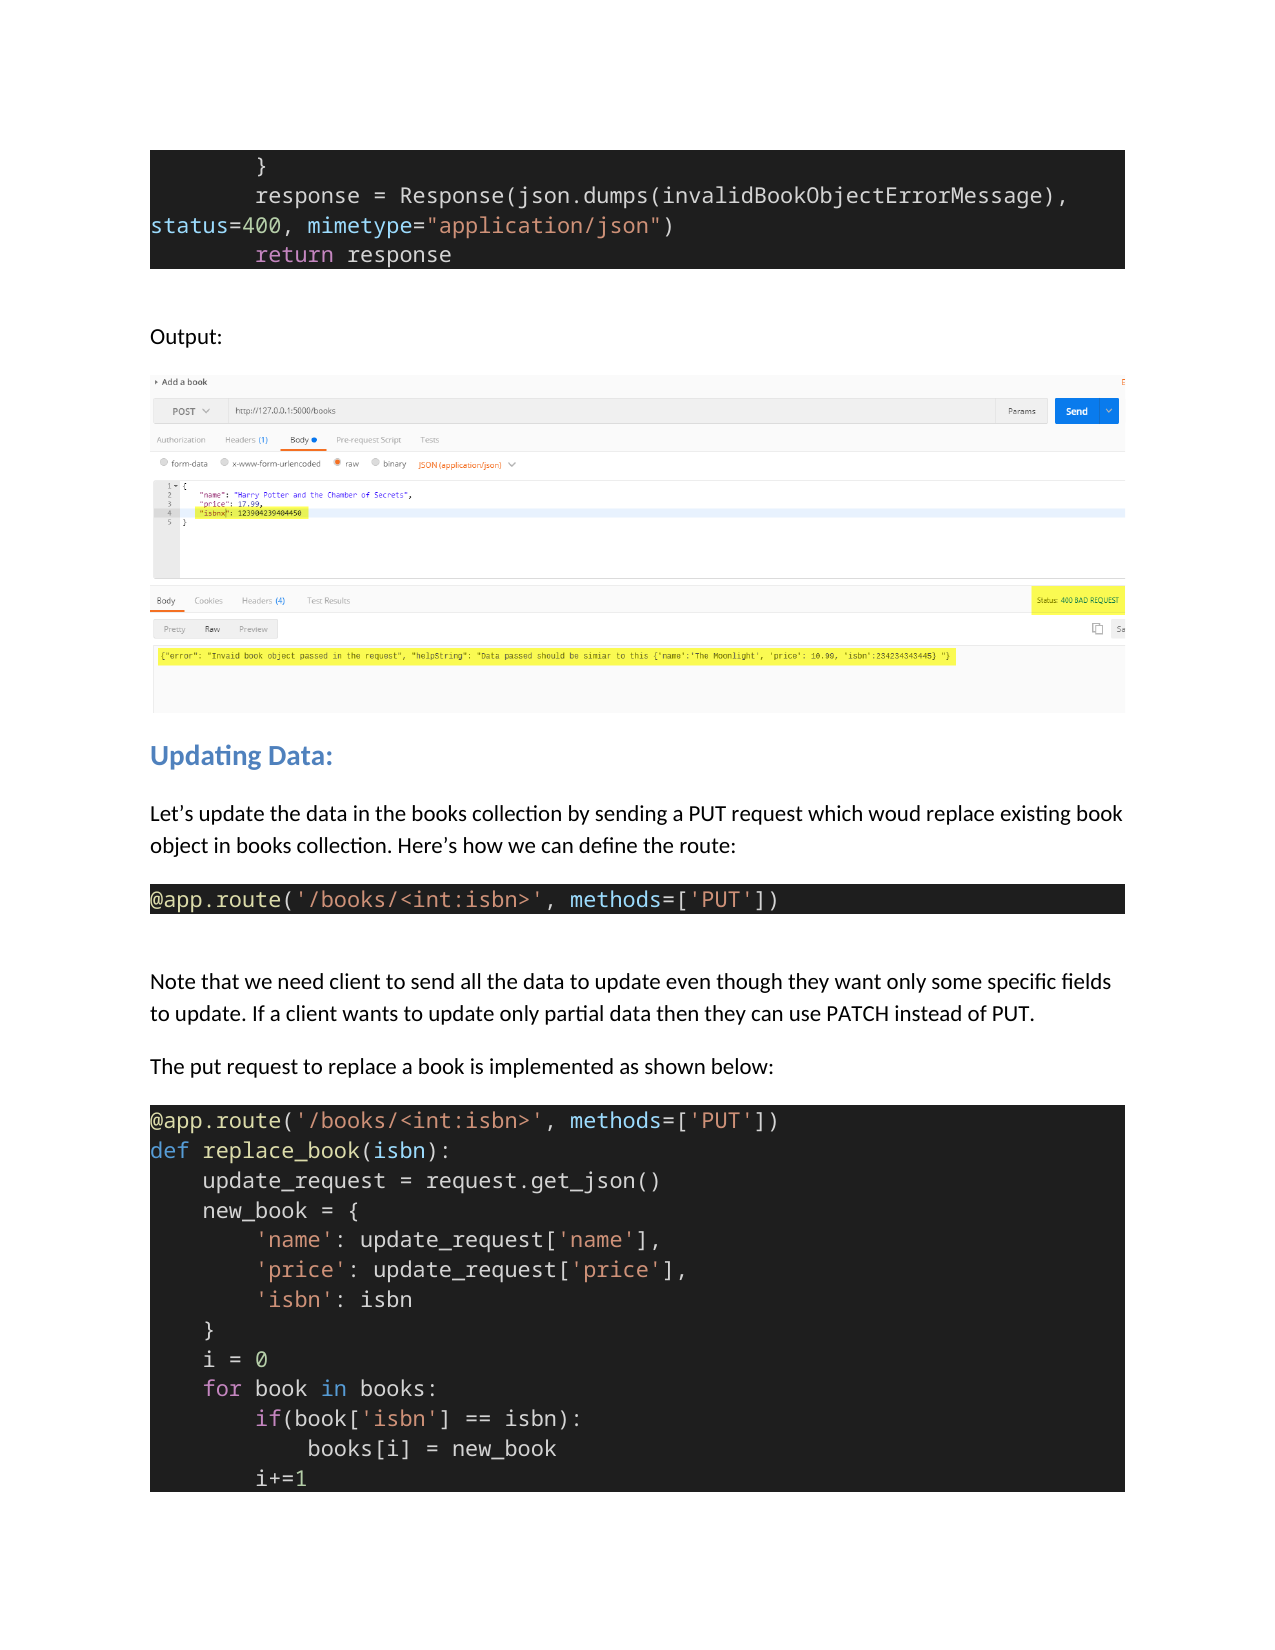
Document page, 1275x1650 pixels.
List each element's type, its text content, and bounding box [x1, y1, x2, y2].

text 'isbn': isbn [150, 1284, 1125, 1314]
text update_request = request.get_json() [150, 1165, 1125, 1194]
text i = 0 [150, 1343, 1125, 1373]
text @app.route('/books/<int:isbn>', methods=['PUT']) [150, 1105, 1125, 1135]
text return response [150, 239, 1125, 269]
text Output: [150, 322, 1125, 350]
text 'name': update_request['name'], [150, 1224, 1125, 1254]
text new_book = { [150, 1194, 1125, 1224]
text for book in books: [150, 1373, 1125, 1403]
text } [150, 1314, 1125, 1343]
text Note that we need client to send all the data to update even though they want only some specific fields to update. If a client wants to update only partial data then they can use PATCH instead of PUT. [150, 967, 1125, 1027]
text Let’s update the data in the books collection by sending a PUT request which woud replace existing book object in books collection. Here’s how we can define the route: [150, 799, 1125, 859]
text i+=1 [150, 1463, 1125, 1492]
text books[i] = new_book [150, 1433, 1125, 1463]
text The put request to replace a book is implemented as shown below: [150, 1052, 1125, 1080]
picture [150, 375, 1125, 713]
text Updating Data: [150, 737, 1125, 773]
text def replace_book(isbn): [150, 1135, 1125, 1165]
text 'price': update_request['price'], [150, 1254, 1125, 1284]
text if(book['isbn'] == isbn): [150, 1403, 1125, 1433]
text } [150, 150, 1125, 180]
text @app.route('/books/<int:isbn>', methods=['PUT']) [150, 884, 1125, 914]
text response = Response(json.dumps(invalidBookObjectErrorMessage), status=400, mimetype="application/json") [150, 180, 1125, 239]
